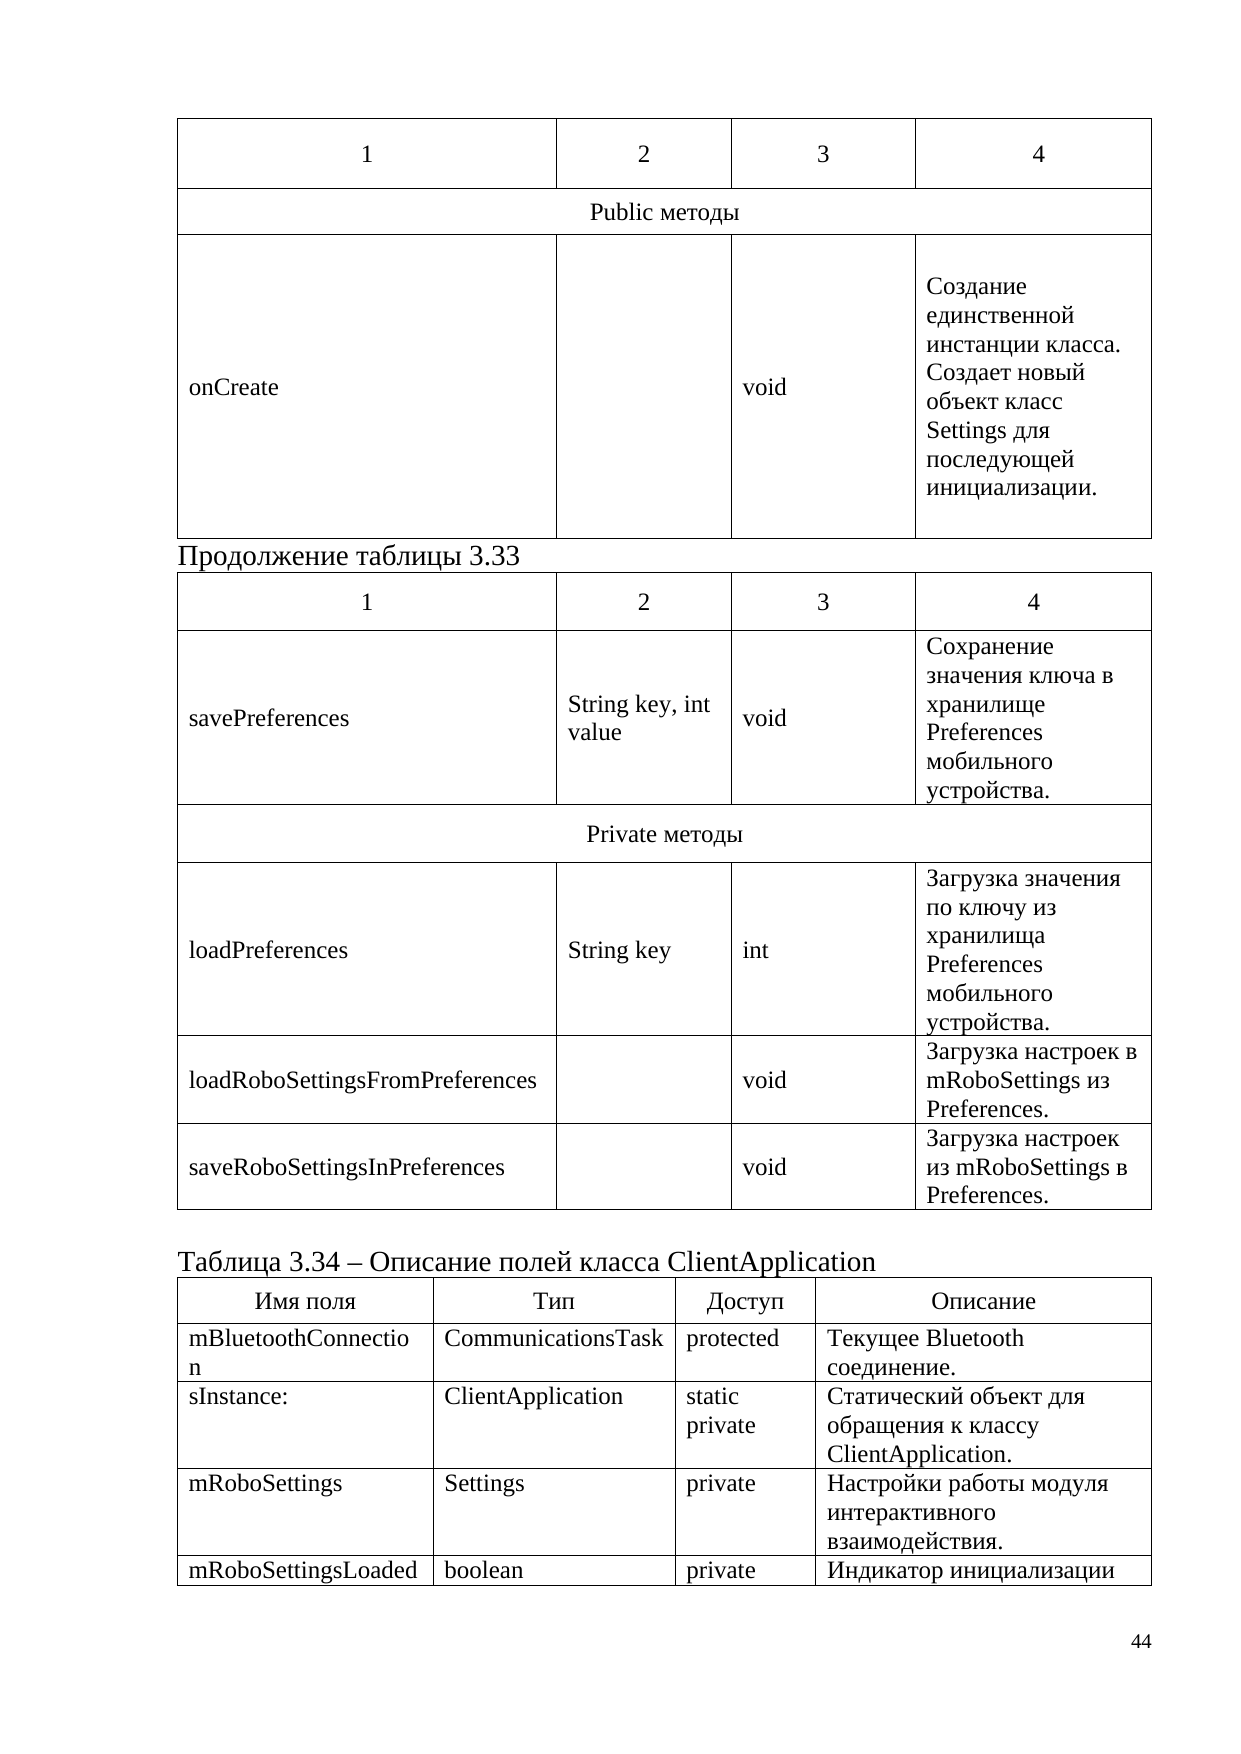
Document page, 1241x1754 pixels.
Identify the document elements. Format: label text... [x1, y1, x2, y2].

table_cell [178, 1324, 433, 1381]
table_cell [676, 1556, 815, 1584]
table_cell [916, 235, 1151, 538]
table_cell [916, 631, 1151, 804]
text Таблица 3.34 – Описание полей класса ClientApplication [177, 1244, 1152, 1277]
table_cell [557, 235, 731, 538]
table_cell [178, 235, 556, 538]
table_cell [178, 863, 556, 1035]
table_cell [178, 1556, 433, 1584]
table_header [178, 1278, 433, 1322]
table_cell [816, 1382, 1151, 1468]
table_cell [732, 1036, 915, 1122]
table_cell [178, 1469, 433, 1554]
text Продолжение таблицы 3.33 [177, 539, 1152, 572]
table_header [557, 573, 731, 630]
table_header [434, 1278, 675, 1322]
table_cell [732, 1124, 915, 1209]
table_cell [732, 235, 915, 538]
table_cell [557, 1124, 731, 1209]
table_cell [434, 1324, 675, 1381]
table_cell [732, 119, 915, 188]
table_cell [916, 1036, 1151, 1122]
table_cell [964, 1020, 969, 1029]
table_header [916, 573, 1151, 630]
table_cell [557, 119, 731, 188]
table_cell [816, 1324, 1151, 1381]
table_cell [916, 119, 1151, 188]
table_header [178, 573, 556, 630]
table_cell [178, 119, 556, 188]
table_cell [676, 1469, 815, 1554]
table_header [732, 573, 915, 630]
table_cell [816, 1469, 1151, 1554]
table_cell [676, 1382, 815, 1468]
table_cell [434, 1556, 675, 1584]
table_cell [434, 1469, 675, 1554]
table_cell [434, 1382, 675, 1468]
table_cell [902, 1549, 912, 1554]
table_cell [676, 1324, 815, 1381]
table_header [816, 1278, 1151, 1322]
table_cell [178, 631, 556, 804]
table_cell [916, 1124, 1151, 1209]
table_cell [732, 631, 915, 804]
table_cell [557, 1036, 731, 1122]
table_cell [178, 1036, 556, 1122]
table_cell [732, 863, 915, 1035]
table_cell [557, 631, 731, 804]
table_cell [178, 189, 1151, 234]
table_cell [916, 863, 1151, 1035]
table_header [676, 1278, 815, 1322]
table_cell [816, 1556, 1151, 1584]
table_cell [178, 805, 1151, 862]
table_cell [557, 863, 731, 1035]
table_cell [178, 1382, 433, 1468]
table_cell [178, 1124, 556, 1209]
